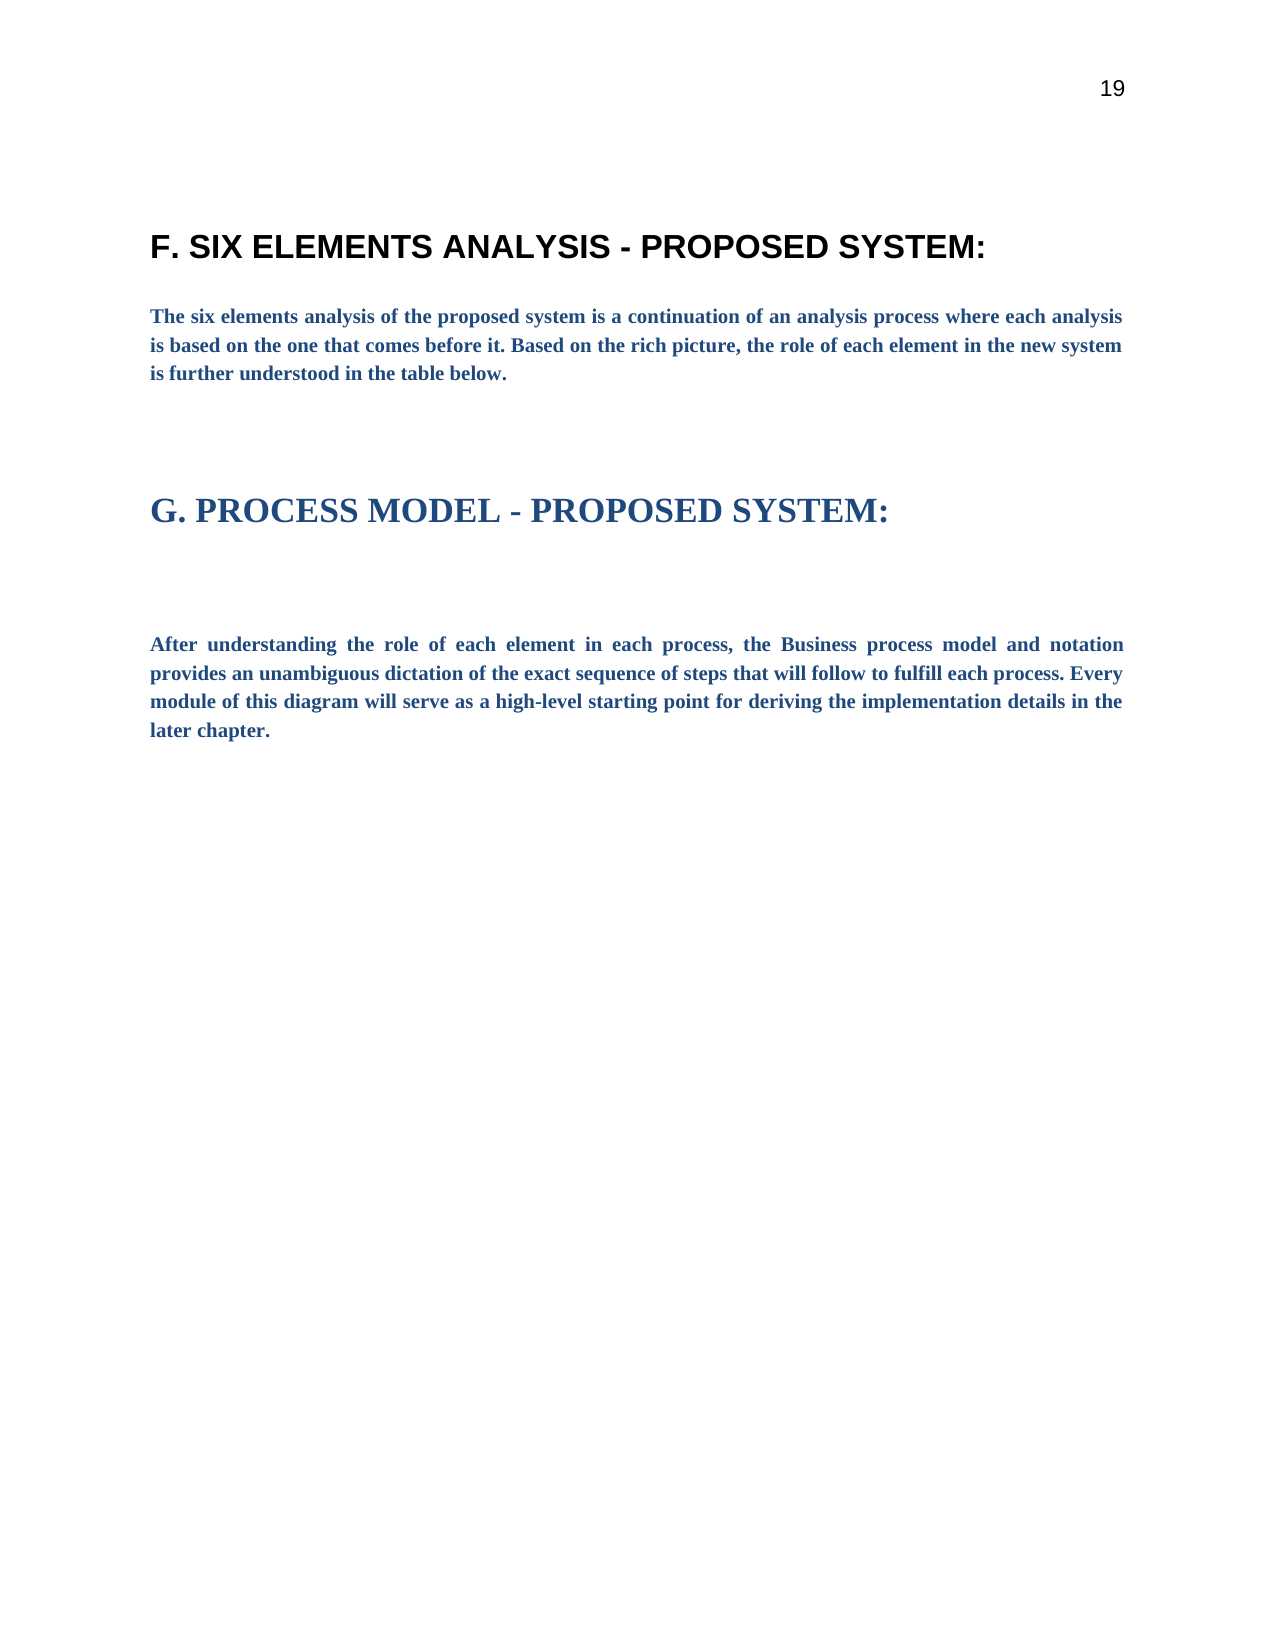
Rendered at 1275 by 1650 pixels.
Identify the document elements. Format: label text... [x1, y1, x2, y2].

text F. SIX ELEMENTS ANALYSIS - PROPOSED SYSTEM: [150, 227, 1125, 265]
text After understanding the role of each element in each process, the Business process model and notation provides an unambiguous dictation of the exact sequence of steps that will follow to fulfill each process. Every module of this diagram will serve as a high-level starting point for deriving the implementation details in the later chapter. [150, 632, 1125, 742]
subtitle G. PROCESS MODEL - PROPOSED SYSTEM: [150, 490, 1125, 531]
